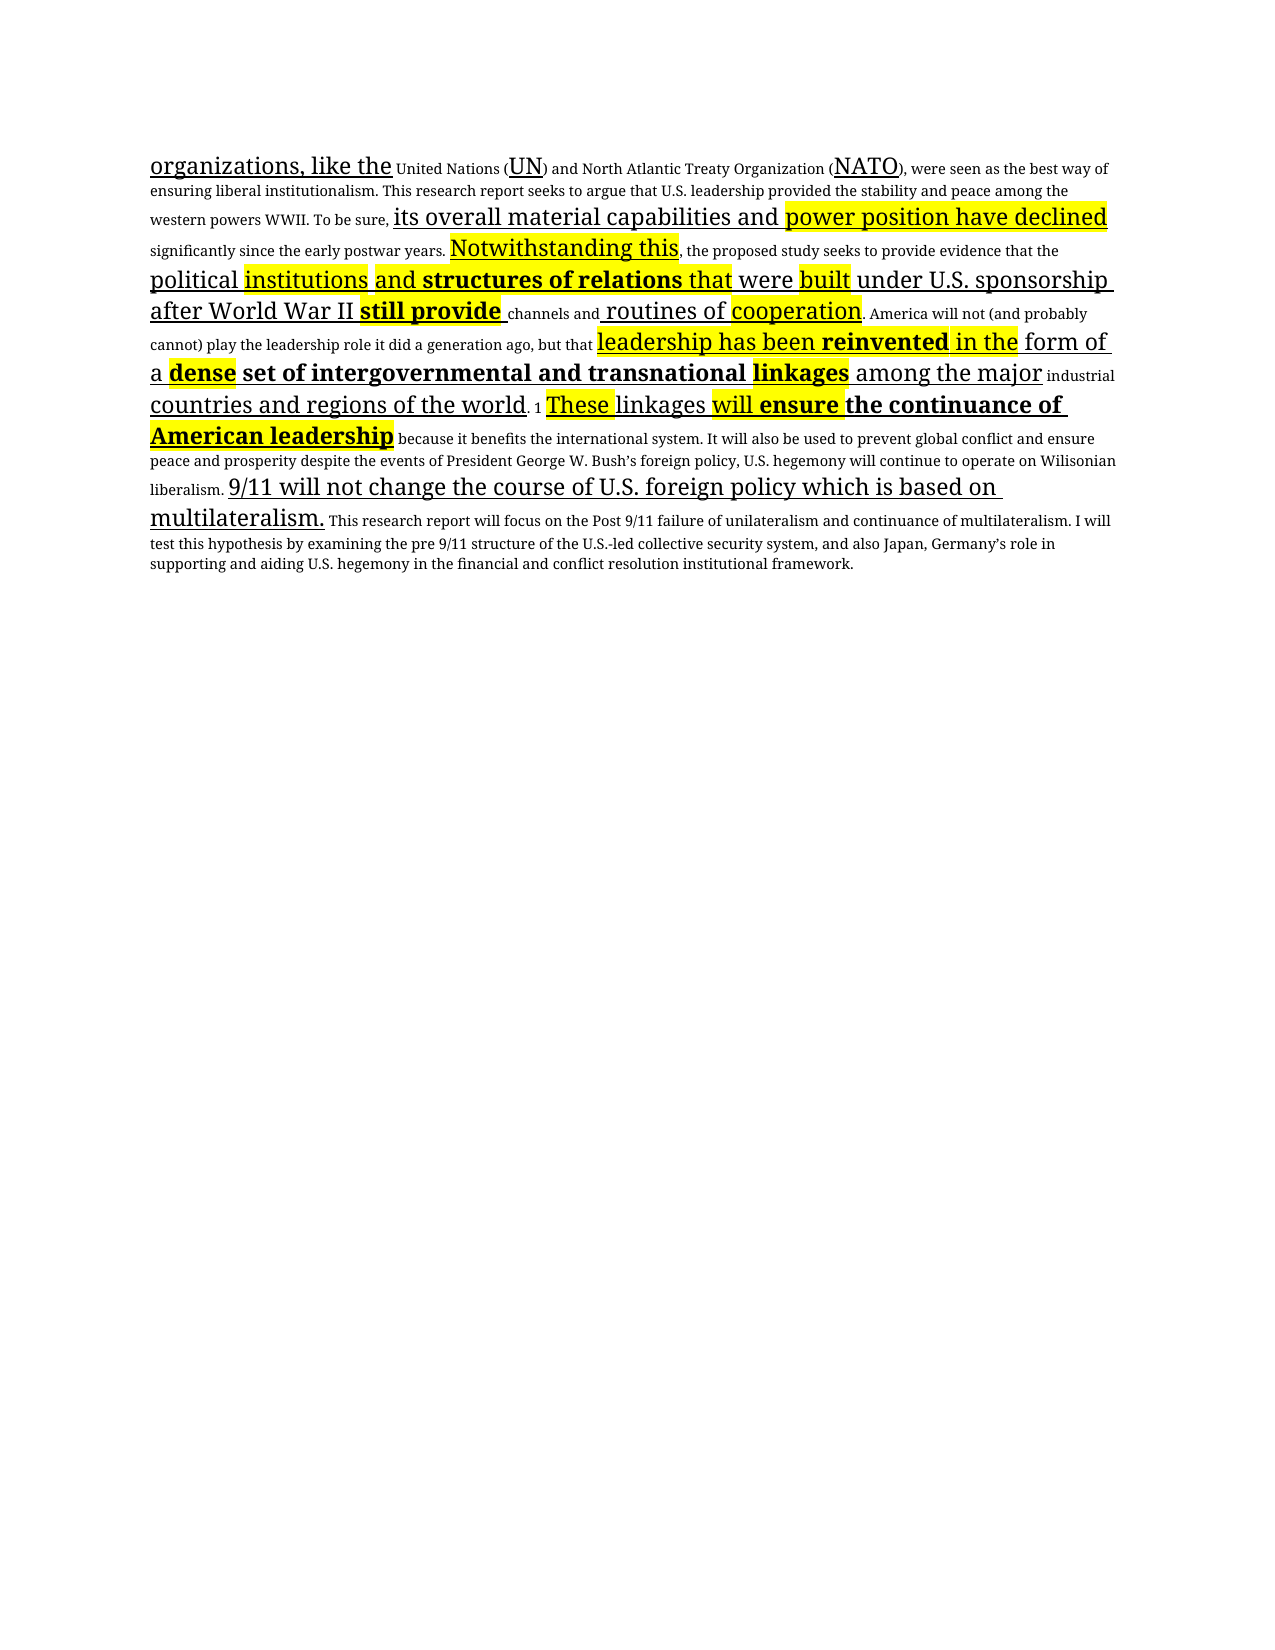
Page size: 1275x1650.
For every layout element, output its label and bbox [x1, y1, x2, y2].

text [150, 150, 1125, 573]
